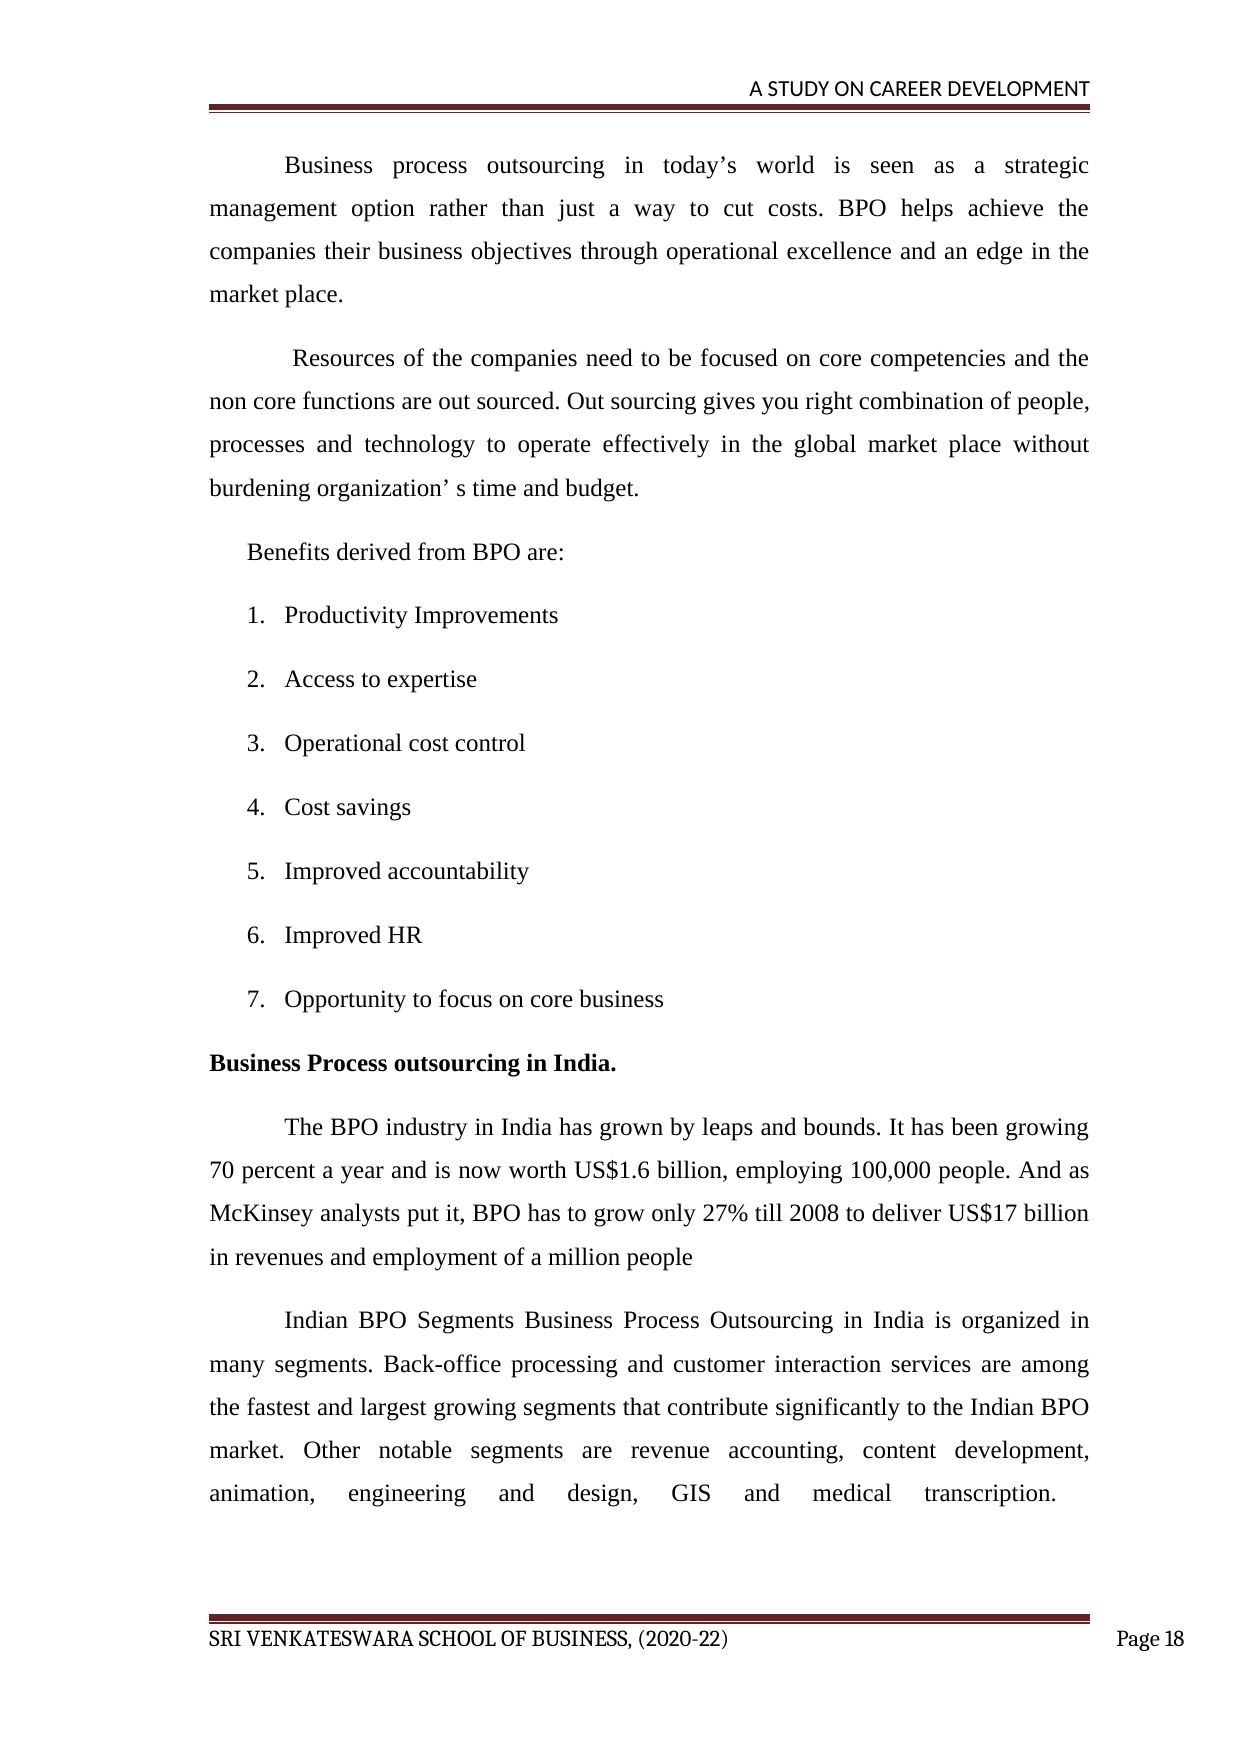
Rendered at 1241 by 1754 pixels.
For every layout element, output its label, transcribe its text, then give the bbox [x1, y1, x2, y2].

list Improved HR [247, 920, 1090, 949]
text Business process outsourcing in today’s world is seen as a strategic management option rather than just a way to cut costs. BPO helps achieve the companies their business objectives through operational excellence and an edge in the market place. [209, 150, 1090, 308]
text The BPO industry in India has grown by leaps and bounds. It has been growing 70 percent a year and is now worth US$1.6 billion, employing 100,000 people. And as McKinsey analysts put it, BPO has to grow only 27% till 2008 to deliver US$17 billion in revenues and employment of a million people [209, 1112, 1090, 1270]
text Benefits derived from BPO are: [209, 537, 1090, 565]
text Indian BPO Segments Business Process Outsourcing in India is organized in many segments. Back-office processing and customer interaction services are among the fastest and largest growing segments that contribute significantly to the Indian BPO market. Other notable segments are revenue accounting, content development, animation, engineering and design, GIS and medical transcription. [209, 1306, 1090, 1549]
list Operational cost control [247, 728, 1090, 757]
text Business Process outsourcing in India. [209, 1048, 1090, 1077]
list Productivity Improvements [247, 601, 1090, 629]
list Cost savings [247, 792, 1090, 821]
list Improved accountability [247, 856, 1090, 885]
list Access to expertise [247, 664, 1090, 693]
text Resources of the companies need to be focused on core competencies and the non core functions are out sourced. Out sourcing gives you right combination of people, processes and technology to operate effectively in the global market place without burdening organization’ s time and budget. [209, 343, 1090, 501]
list Opportunity to focus on core business [247, 984, 1090, 1013]
